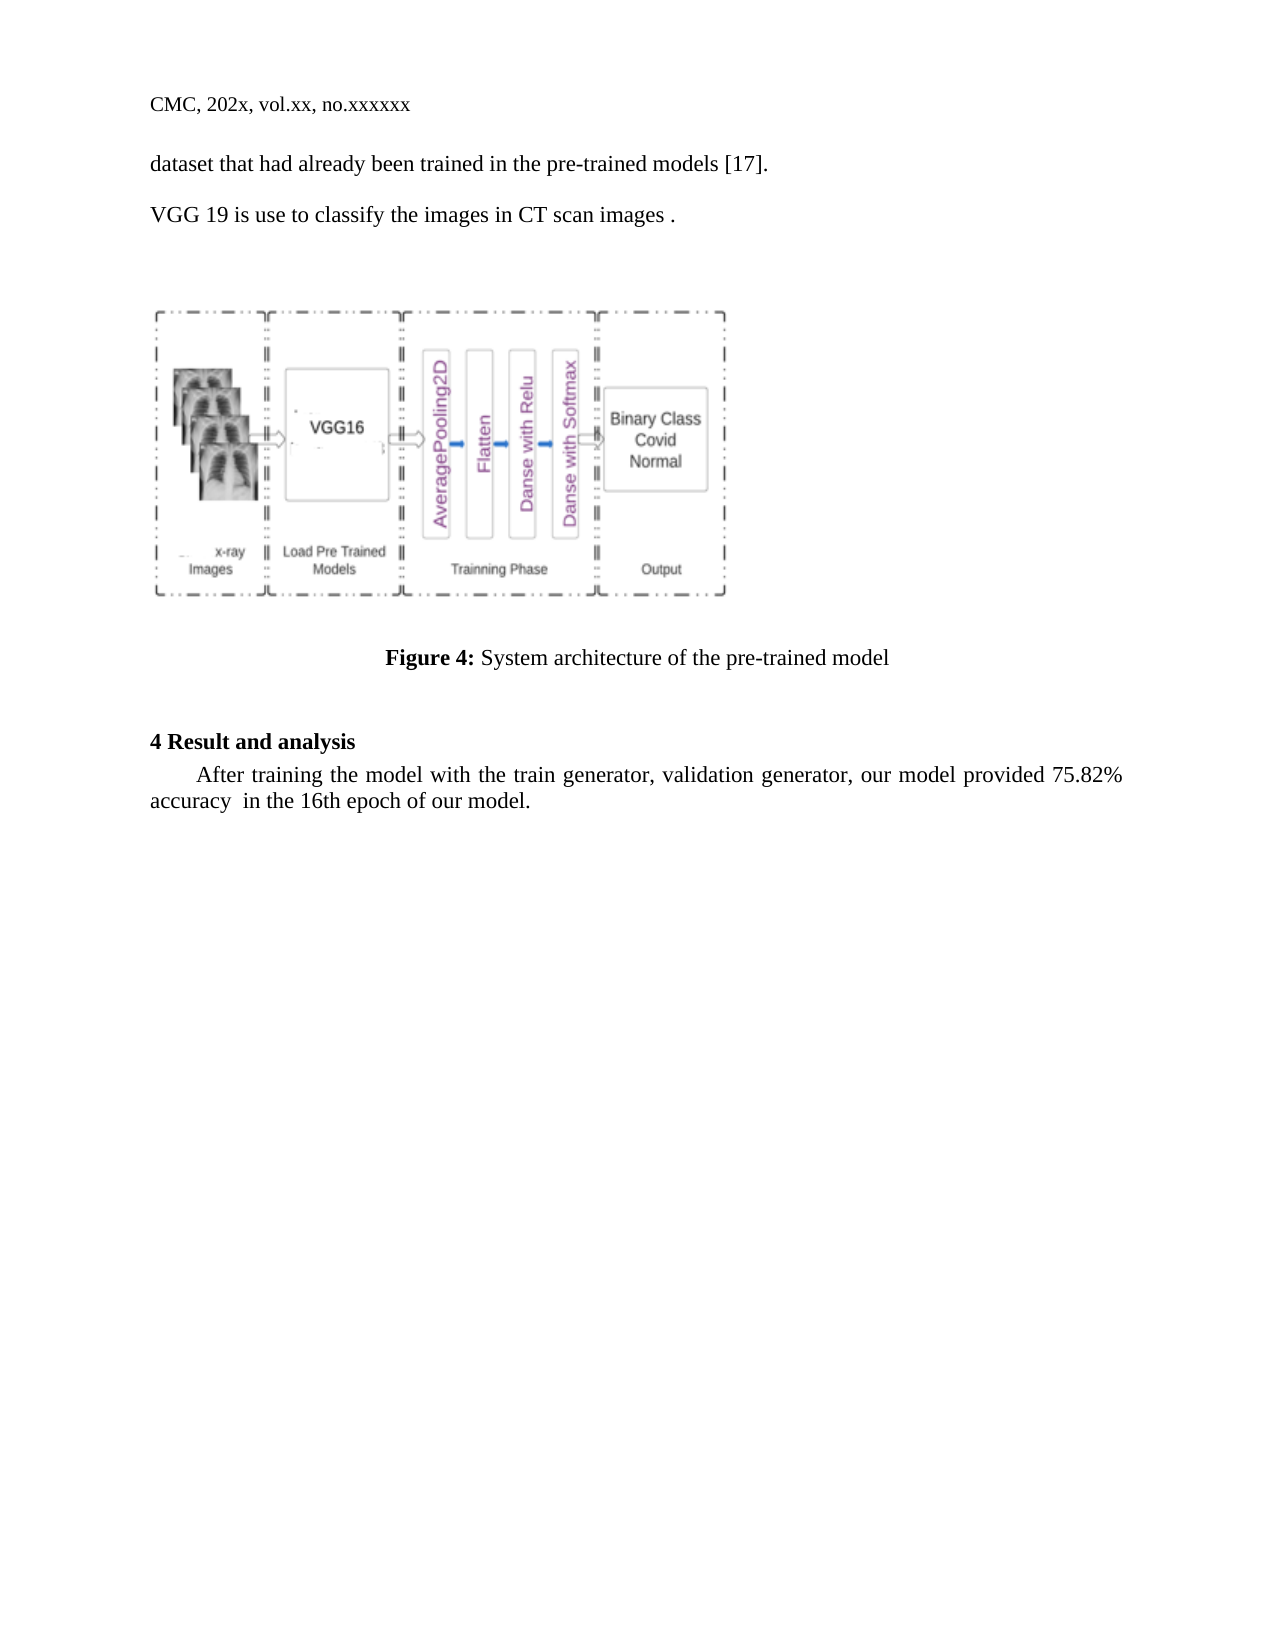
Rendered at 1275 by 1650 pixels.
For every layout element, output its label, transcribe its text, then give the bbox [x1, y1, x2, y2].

text Figure 4: System architecture of the pre-trained model [150, 644, 1125, 671]
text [150, 150, 1125, 176]
text 4 Result and analysis [150, 728, 1125, 755]
text VGG 19 is use to classify the images in CT scan images . [150, 201, 1125, 228]
text After training the model with the train generator, validation generator, our model provided 75.82% accuracy in the 16th epoch of our model. [150, 761, 1125, 814]
picture [150, 304, 736, 606]
